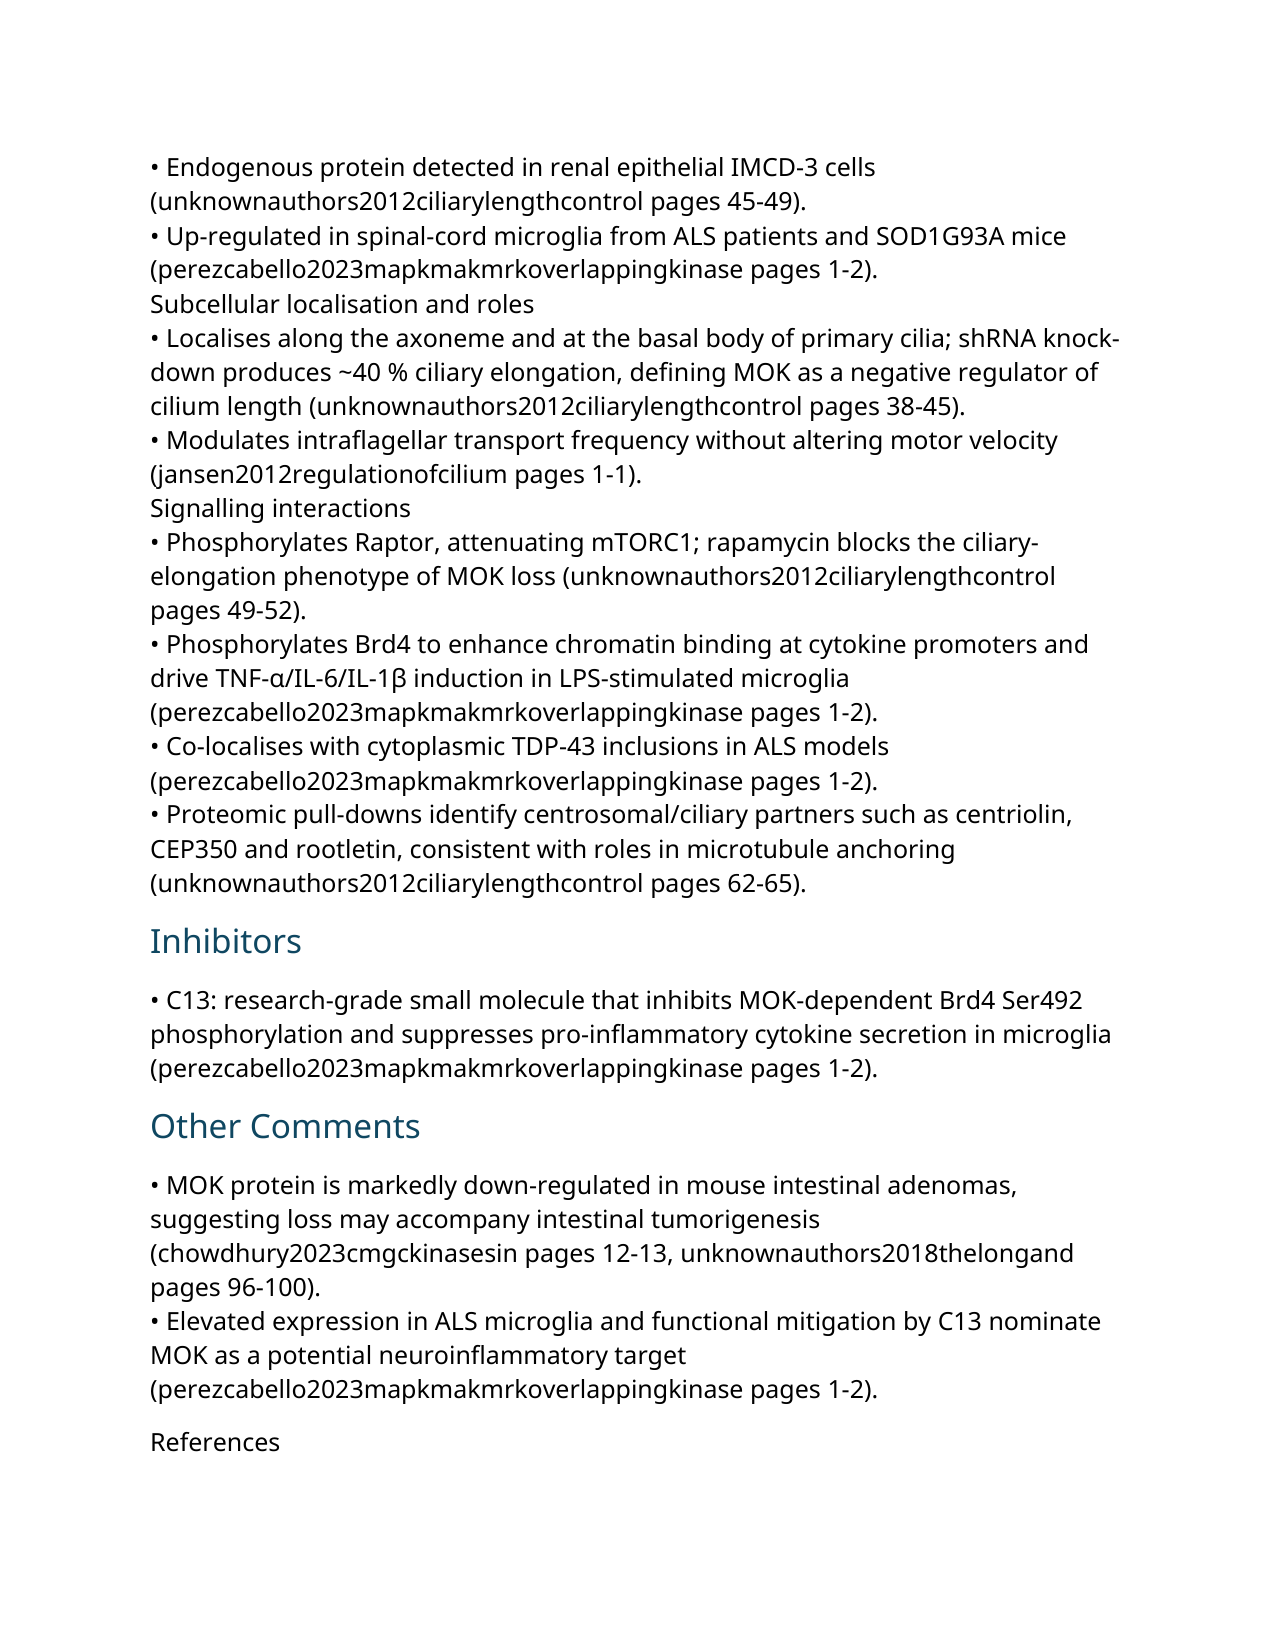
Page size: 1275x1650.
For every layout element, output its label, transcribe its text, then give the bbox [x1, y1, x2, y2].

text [150, 150, 1125, 899]
text • MOK protein is markedly down-regulated in mouse intestinal adenomas, suggesting loss may accompany intestinal tumorigenesis (chowdhury2023cmgckinasesin pages 12-13, unknownauthors2018thelongand pages 96-100). • Elevated expression in ALS microglia and functional mitigation by C13 nominate MOK as a potential neuroinflammatory target (perezcabello2023mapkmakmrkoverlappingkinase pages 1-2). [150, 1167, 1125, 1406]
text References [150, 1424, 1125, 1459]
subtitle Other Comments [150, 1103, 1125, 1149]
text • C13: research-grade small molecule that inhibits MOK-dependent Brd4 Ser492 phosphorylation and suppresses pro-inflammatory cytokine secretion in microglia (perezcabello2023mapkmakmrkoverlappingkinase pages 1-2). [150, 982, 1125, 1084]
subtitle Inhibitors [150, 918, 1125, 963]
